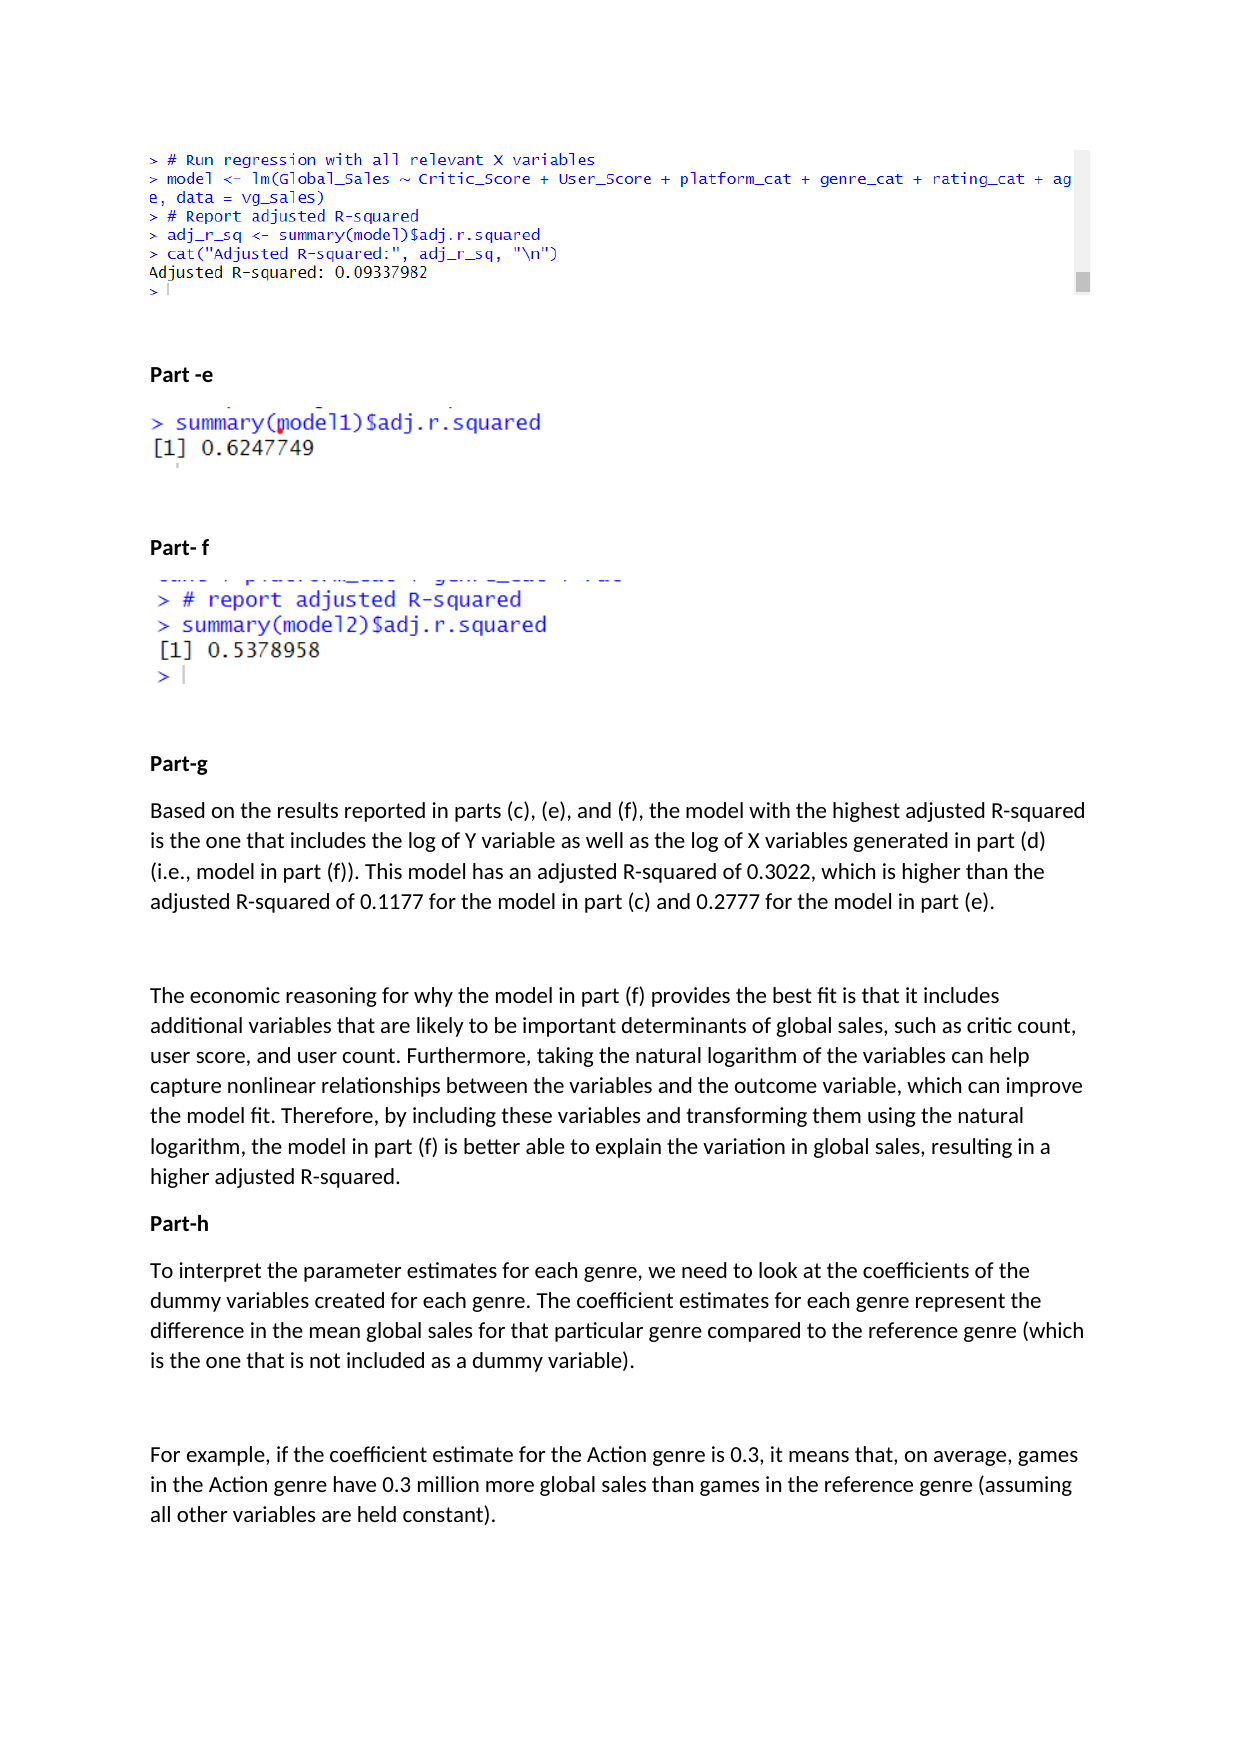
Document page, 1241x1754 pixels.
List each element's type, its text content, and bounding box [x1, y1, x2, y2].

picture [150, 407, 636, 468]
text Based on the results reported in parts (c), (e), and (f), the model with the highest adjusted R-squared is the one that includes the log of Y variable as well as the log of X variables generated in part (d) (i.e., model in part (f)). This model has an adjusted R-squared of 0.3022, which is higher than the adjusted R-squared of 0.1177 for the model in part (c) and 0.2777 for the model in part (e). [150, 796, 1090, 915]
text Part-g [150, 749, 1090, 777]
picture [150, 150, 1091, 295]
text Part -e [150, 361, 1090, 388]
text Part- f [150, 533, 1090, 561]
text Part-h [150, 1209, 1090, 1237]
text The economic reasoning for why the model in part (f) provides the best fit is that it includes additional variables that are likely to be important determinants of global sales, such as critic count, user score, and user count. Furthermore, taking the natural logarithm of the variables can help capture nonlinear relationships between the variables and the outcome variable, which can improve the model fit. Therefore, by including these variables and transforming them using the natural logarithm, the model in part (f) is better able to explain the variation in global sales, resulting in a higher adjusted R-squared. [150, 981, 1090, 1190]
text For example, if the coefficient estimate for the Action genre is 0.3, it means that, on average, games in the Action genre have 0.3 million more global sales than games in the reference genre (assuming all other variables are held constant). [150, 1440, 1090, 1528]
text To interpret the parameter estimates for each genre, we need to look at the coefficients of the dummy variables created for each genre. The coefficient estimates for each genre represent the difference in the mean global sales for that particular genre compared to the reference genre (which is the one that is not included as a dummy variable). [150, 1256, 1090, 1374]
picture [150, 580, 628, 684]
